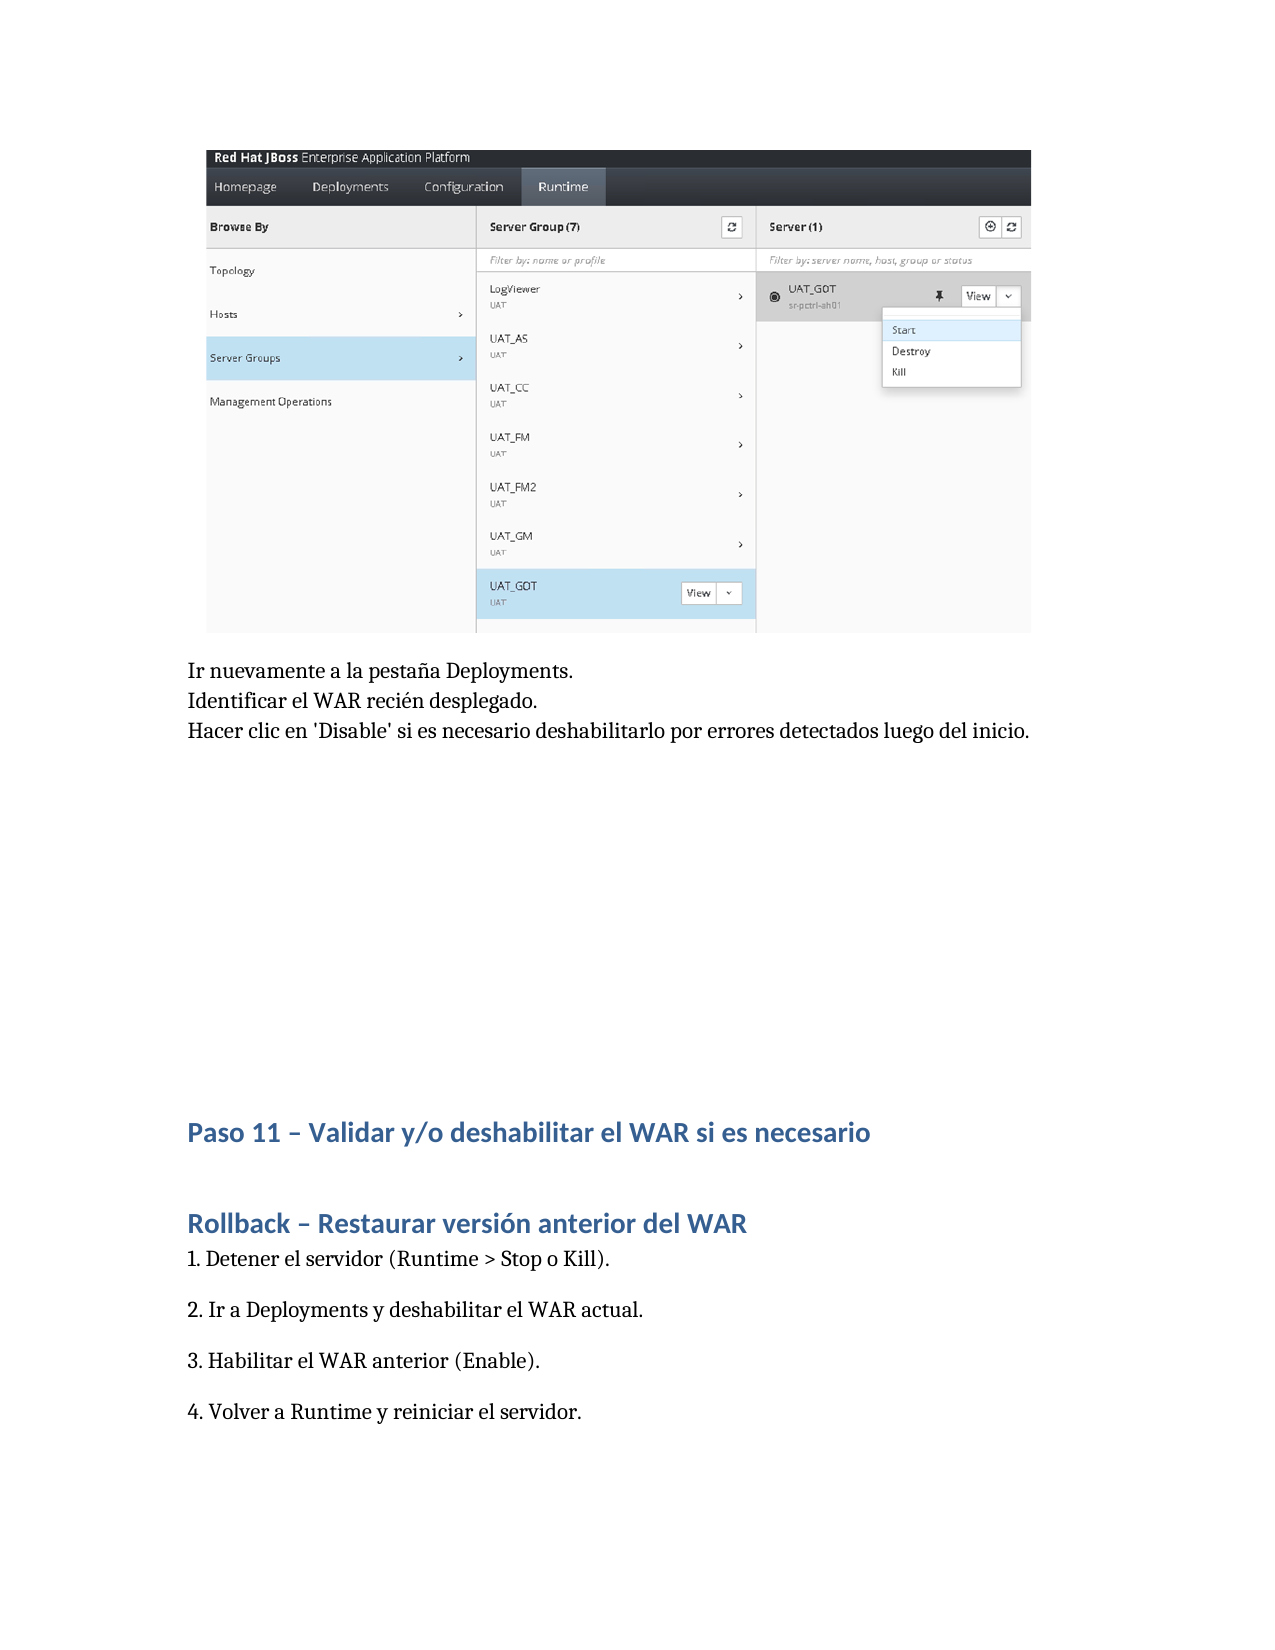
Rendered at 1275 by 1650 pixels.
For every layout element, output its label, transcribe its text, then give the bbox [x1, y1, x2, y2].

text 4. Volver a Runtime y reiniciar el servidor. [187, 1399, 1087, 1425]
subtitle Paso 11 – Validar y/o deshabilitar el WAR si es necesario [187, 1114, 1087, 1149]
subtitle Rollback – Restaurar versión anterior del WAR [187, 1205, 1087, 1240]
text Ir nuevamente a la pestaña Deployments. Identificar el WAR recién desplegado. Hacer clic en 'Disable' si es necesario deshabilitarlo por errores detectados luego del inicio. [187, 657, 1087, 805]
text 1. Detener el servidor (Runtime > Stop o Kill). [187, 1246, 1087, 1272]
text 2. Ir a Deployments y deshabilitar el WAR actual. [187, 1297, 1087, 1323]
text 3. Habilitar el WAR anterior (Enable). [187, 1348, 1087, 1374]
